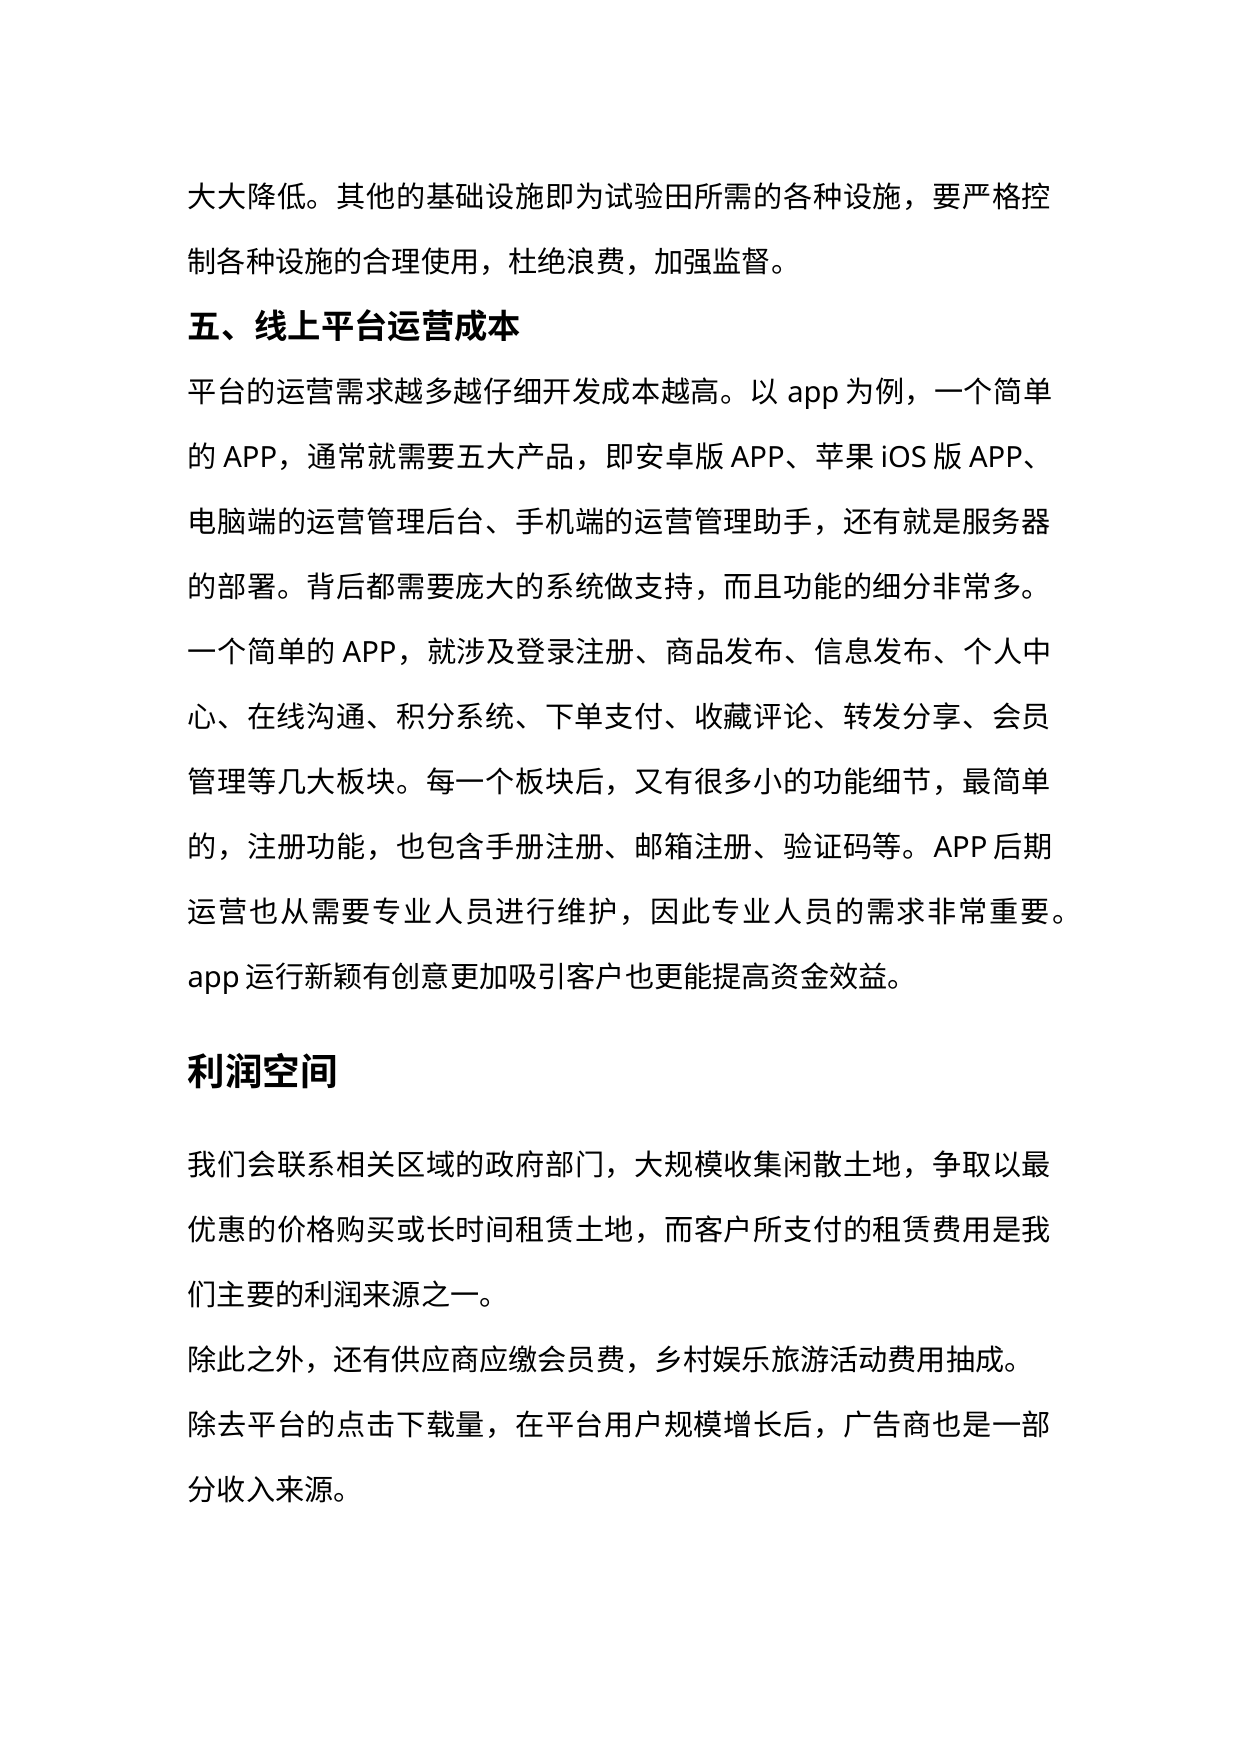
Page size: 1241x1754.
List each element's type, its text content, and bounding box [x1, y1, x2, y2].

text 除去平台的点击下载量，在平台用户规模增长后，广告商也是一部分收入来源。 [187, 1390, 1053, 1520]
text 我们会联系相关区域的政府部门，大规模收集闲散土地，争取以最优惠的价格购买或长时间租赁土地，而客户所支付的租赁费用是我们主要的利润来源之一。 [187, 1130, 1053, 1325]
text 除此之外，还有供应商应缴会员费，乡村娱乐旅游活动费用抽成。 [187, 1325, 1053, 1390]
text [187, 162, 1053, 1007]
subtitle 利润空间 [187, 1036, 1053, 1101]
